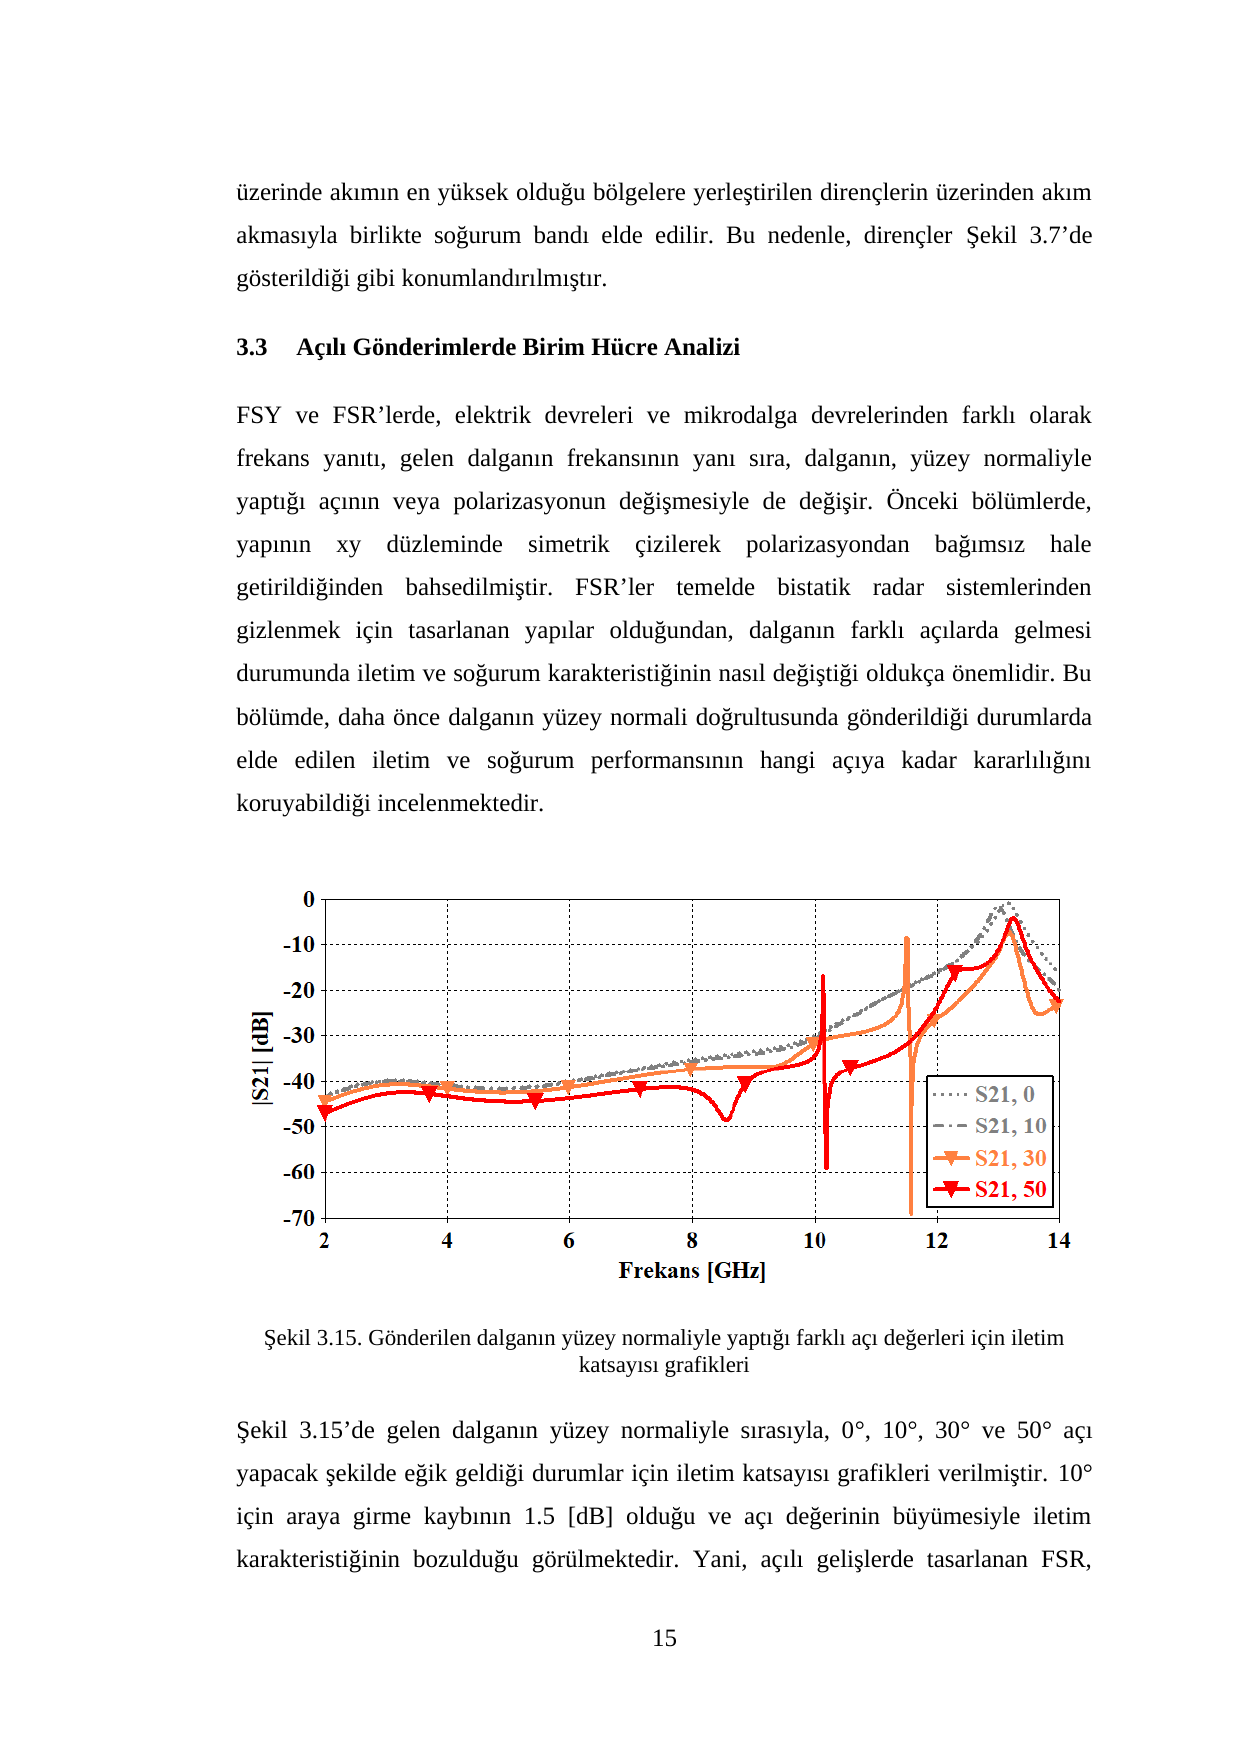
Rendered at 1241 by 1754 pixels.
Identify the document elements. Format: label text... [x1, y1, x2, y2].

picture [236, 856, 1093, 1286]
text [236, 177, 1092, 292]
subtitle Açılı Gönderimlerde Birim Hücre Analizi [236, 332, 1092, 360]
text FSY ve FSR’lerde, elektrik devreleri ve mikrodalga devrelerinden farklı olarak frekans yanıtı, gelen dalganın frekansının yanı sıra, dalganın, yüzey normaliyle yaptığı açının veya polarizasyonun değişmesiyle de değişir. Önceki bölümlerde, yapının xy düzleminde simetrik çizilerek polarizasyondan bağımsız hale getirildiğinden bahsedilmiştir. FSR’ler temelde bistatik radar sistemlerinden gizlenmek için tasarlanan yapılar olduğundan, dalganın farklı açılarda gelmesi durumunda iletim ve soğurum karakteristiğinin nasıl değiştiği oldukça önemlidir. Bu bölümde, daha önce dalganın yüzey normali doğrultusunda gönderildiği durumlarda elde edilen iletim ve soğurum performansının hangi açıya kadar kararlılığını koruyabildiği incelenmektedir. [236, 400, 1092, 817]
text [236, 1415, 1092, 1573]
